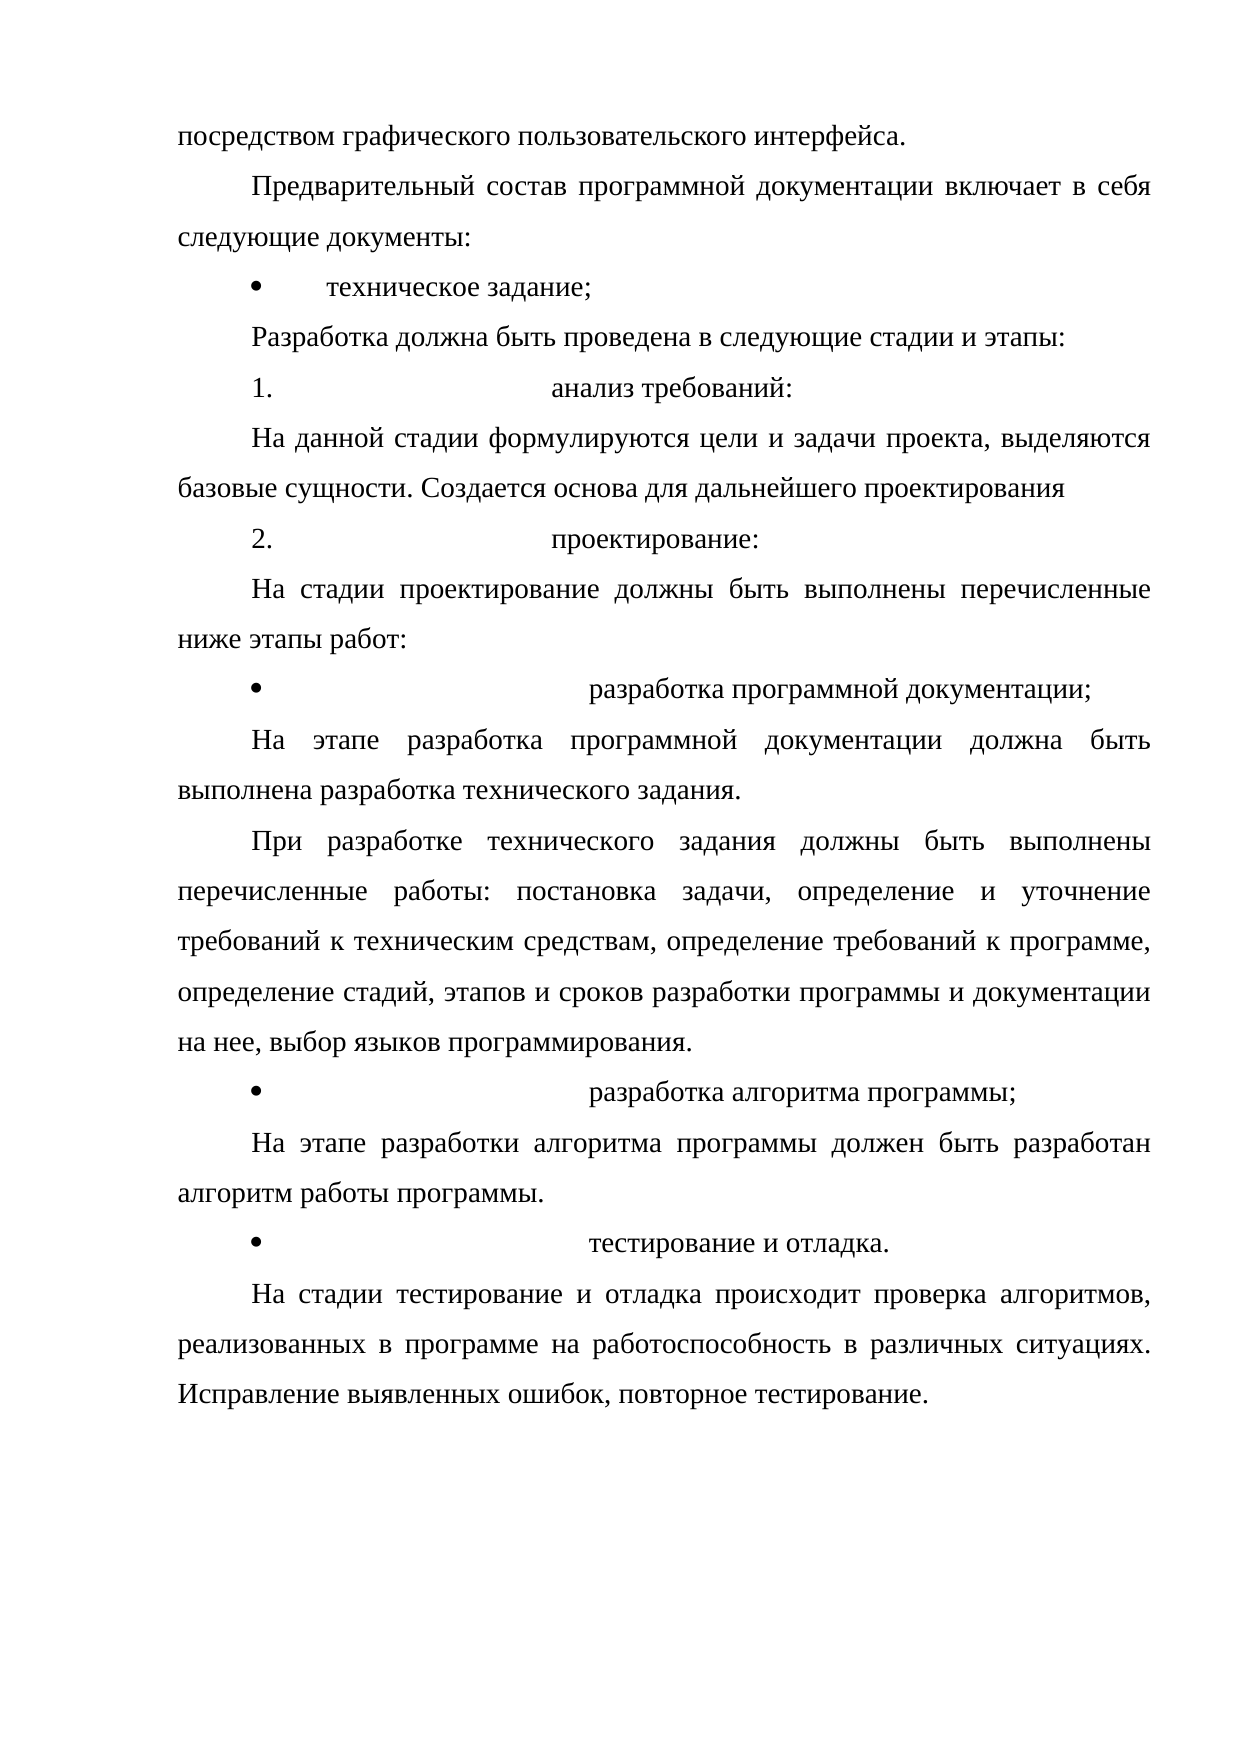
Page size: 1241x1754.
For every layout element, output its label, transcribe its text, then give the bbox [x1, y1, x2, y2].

text На этапе разработка программной документации должна быть выполнена разработка технического задания. [177, 722, 1152, 806]
list разработка программной документации; [177, 672, 1152, 705]
list техническое задание; [177, 269, 1152, 303]
text На данной стадии формулируются цели и задачи проекта, выделяются базовые сущности. Создается основа для дальнейшего проектирования [177, 420, 1152, 504]
text На стадии тестирование и отладка происходит проверка алгоритмов, реализованных в программе на работоспособность в различных ситуациях. Исправление выявленных ошибок, повторное тестирование. [177, 1276, 1152, 1410]
list тестирование и отладка. [177, 1225, 1152, 1259]
text Предварительный состав программной документации включает в себя следующие документы: [177, 168, 1152, 252]
text Разработка должна быть проведена в следующие стадии и этапы: [177, 319, 1152, 353]
text На этапе разработки алгоритма программы должен быть разработан алгоритм работы программы. [177, 1125, 1152, 1208]
text При разработке технического задания должны быть выполнены перечисленные работы: постановка задачи, определение и уточнение требований к техническим средствам, определение требований к программе, определение стадий, этапов и сроков разработки программы и документации на нее, выбор языков программирования. [177, 823, 1152, 1057]
list разработка алгоритма программы; [177, 1074, 1152, 1108]
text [177, 118, 1152, 152]
list анализ требований: [177, 370, 1152, 403]
list проектирование: [177, 521, 1152, 554]
text На стадии проектирование должны быть выполнены перечисленные ниже этапы работ: [177, 571, 1152, 655]
